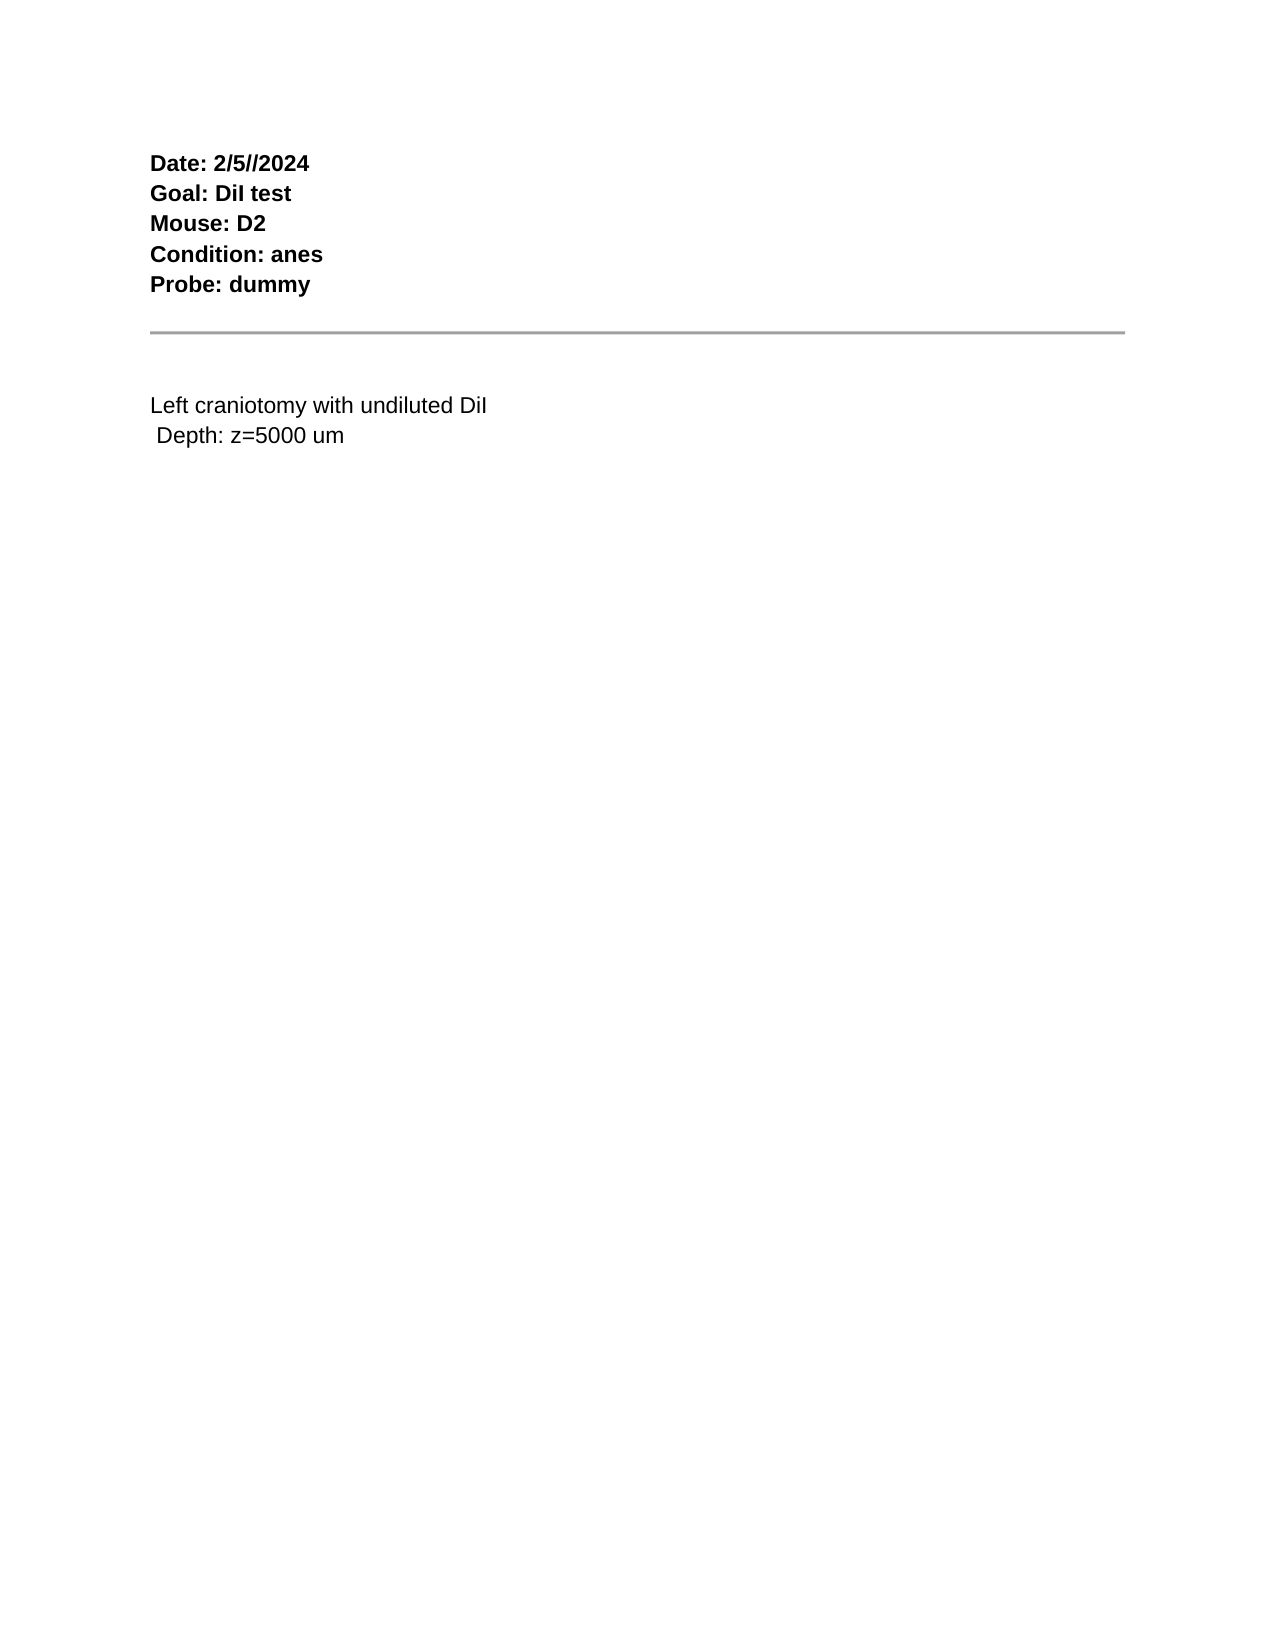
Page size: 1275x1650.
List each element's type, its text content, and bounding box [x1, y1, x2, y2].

text Probe: dummy [150, 271, 1125, 297]
text Mouse: D2 [150, 210, 1125, 237]
text Depth: z=5000 um [150, 422, 1125, 448]
text Condition: anes [150, 241, 1125, 267]
text Left craniotomy with undiluted DiI [150, 392, 1125, 418]
text Date: 2/5//2024 [150, 150, 1125, 176]
text Goal: DiI test [150, 180, 1125, 207]
